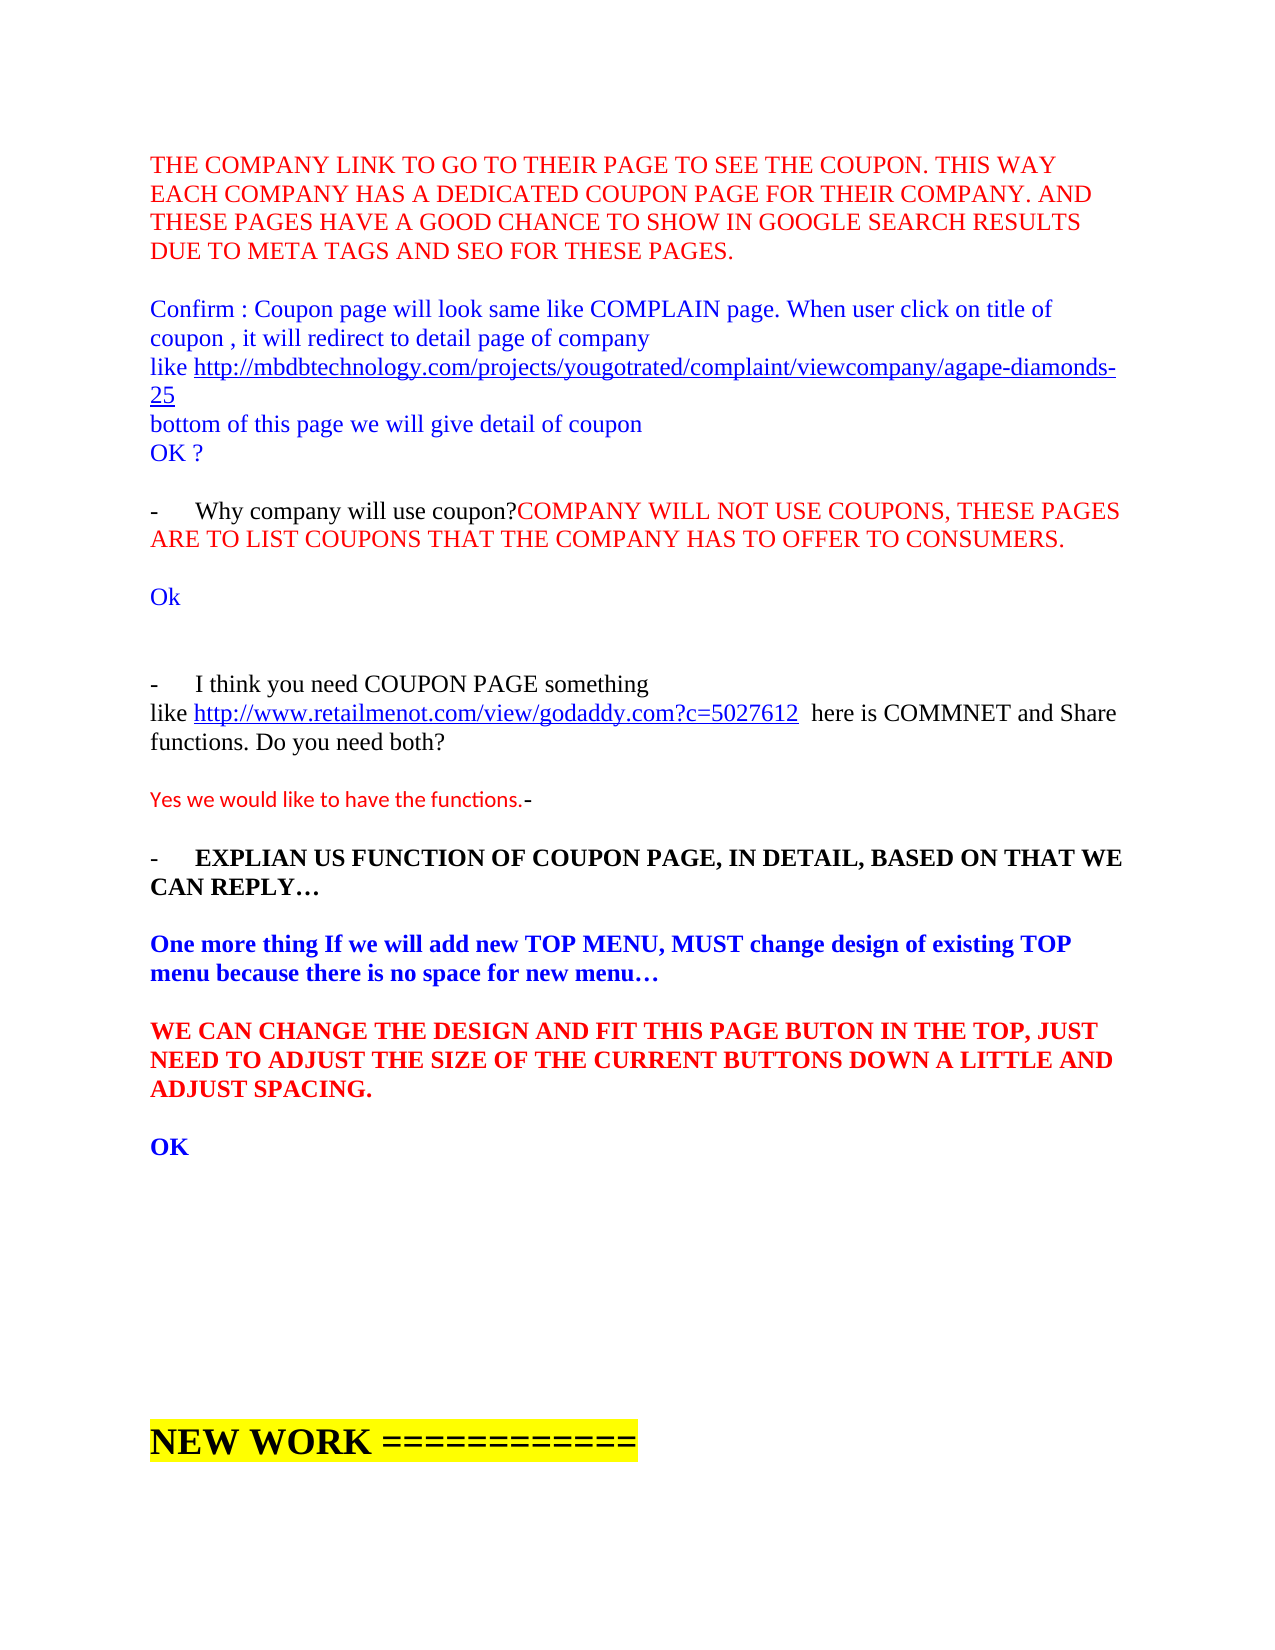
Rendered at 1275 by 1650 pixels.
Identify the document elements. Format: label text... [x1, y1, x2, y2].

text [150, 150, 1125, 265]
text bottom of this page we will give detail of coupon [150, 409, 1125, 438]
text - Why company will use coupon?COMPANY WILL NOT USE COUPONS, THESE PAGES ARE TO LIST COUPONS THAT THE COMPANY HAS TO OFFER TO CONSUMERS. [150, 496, 1125, 553]
text OK ? [150, 438, 1125, 467]
text - I think you need COUPON PAGE something like http://www.retailmenot.com/view/godaddy.com?c=5027612 here is COMMNET and Share functions. Do you need both? [150, 669, 1125, 755]
text like http://mbdbtechnology.com/projects/yougotrated/complaint/viewcompany/agape-diamonds-25 [150, 352, 1125, 409]
text Confirm : Coupon page will look same like COMPLAIN page. When user click on title of coupon , it will redirect to detail page of company [150, 294, 1125, 352]
text One more thing If we will add new TOP MENU, MUST change design of existing TOP menu because there is no space for new menu… [150, 929, 1125, 987]
text NEW WORK ============ [150, 1419, 1125, 1490]
text Yes we would like to have the functions.- [150, 784, 1125, 814]
text WE CAN CHANGE THE DESIGN AND FIT THIS PAGE BUTON IN THE TOP, JUST NEED TO ADJUST THE SIZE OF THE CURRENT BUTTONS DOWN A LITTLE AND ADJUST SPACING. [150, 1016, 1125, 1102]
text - EXPLIAN US FUNCTION OF COUPON PAGE, IN DETAIL, BASED ON THAT WE CAN REPLY… [150, 843, 1125, 900]
text OK [150, 1132, 1125, 1160]
text Ok [150, 582, 1125, 611]
